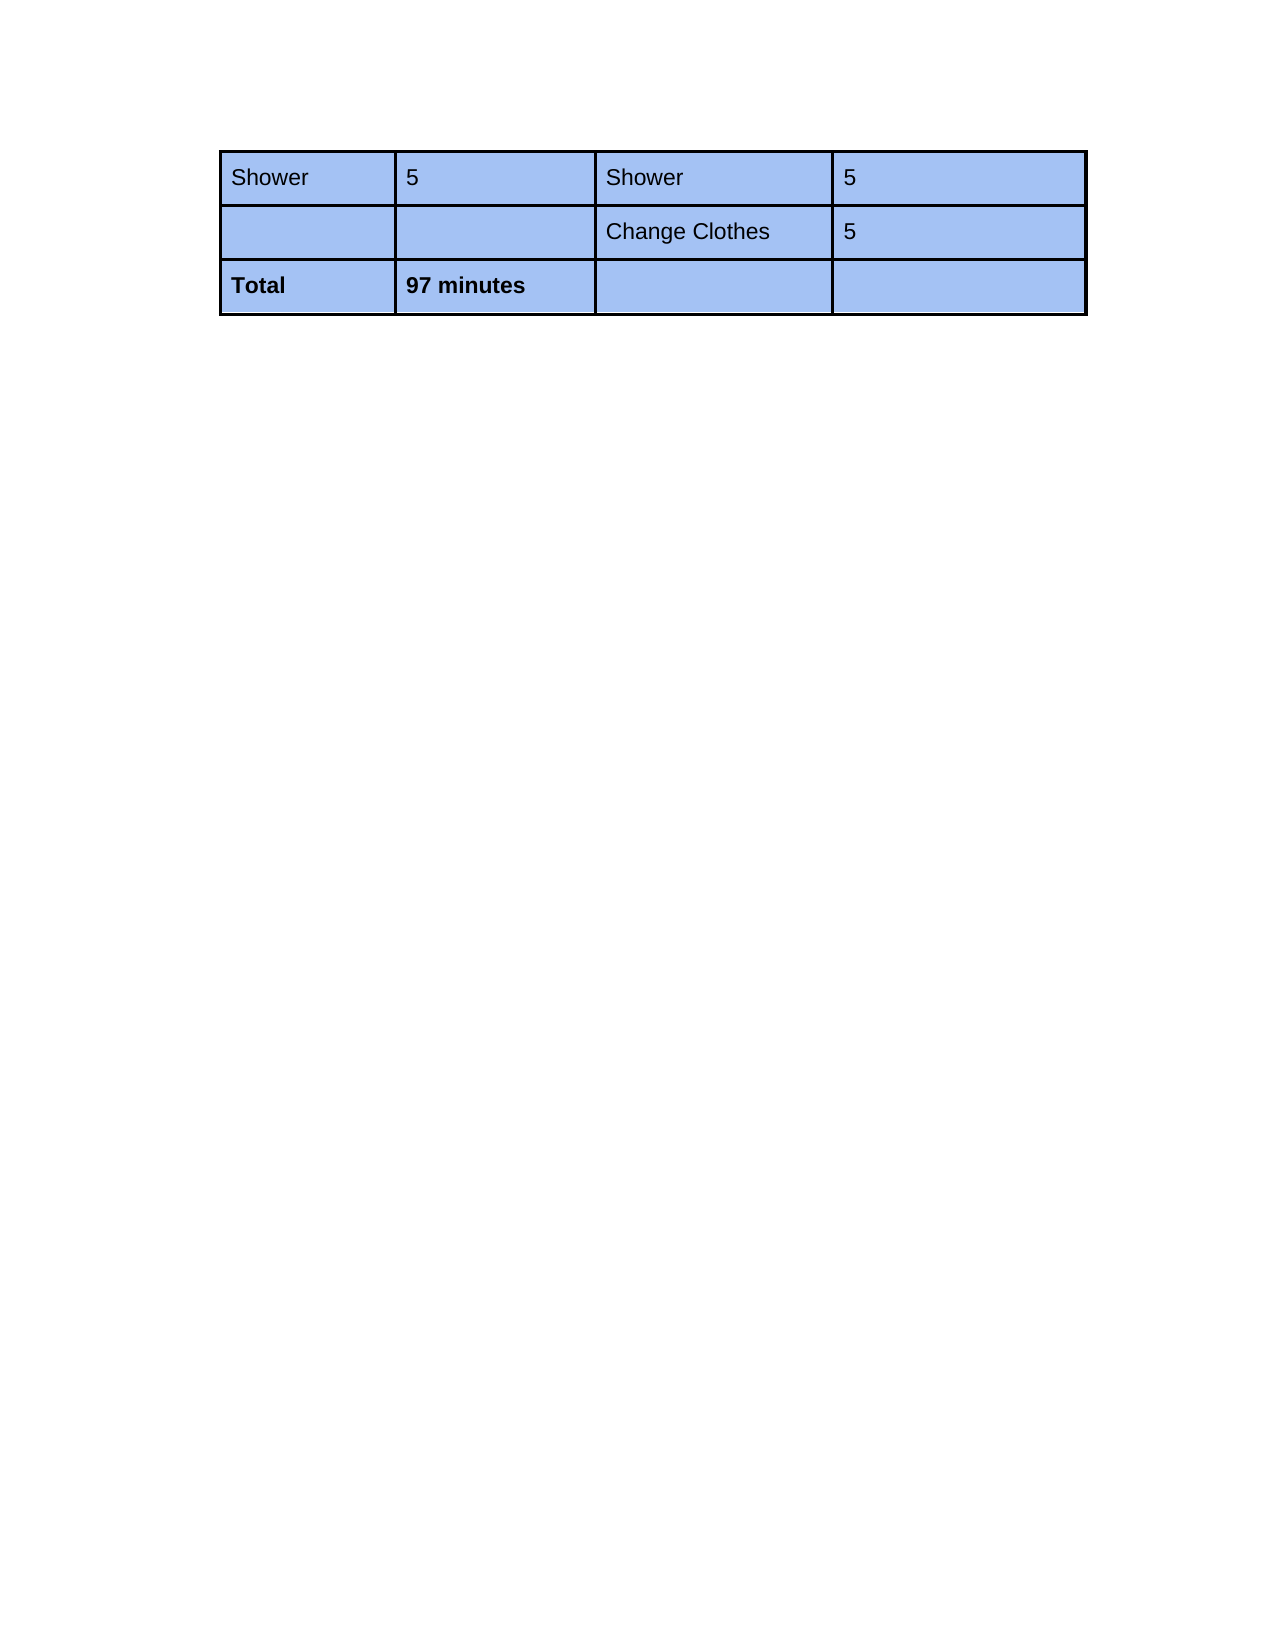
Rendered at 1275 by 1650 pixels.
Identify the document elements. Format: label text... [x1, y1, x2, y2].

table_cell Change Clothes [597, 207, 831, 258]
table_cell Shower [597, 153, 831, 204]
table_cell Total [222, 261, 394, 312]
table_cell [597, 261, 831, 312]
table_cell [397, 207, 594, 258]
table_cell 5 [834, 207, 1084, 258]
table_cell 5 [397, 153, 594, 204]
table_cell [834, 261, 1084, 312]
table_cell 5 [834, 153, 1084, 204]
table_cell [222, 207, 394, 258]
table_cell Shower [222, 153, 394, 204]
table_cell 97 minutes [397, 261, 594, 312]
